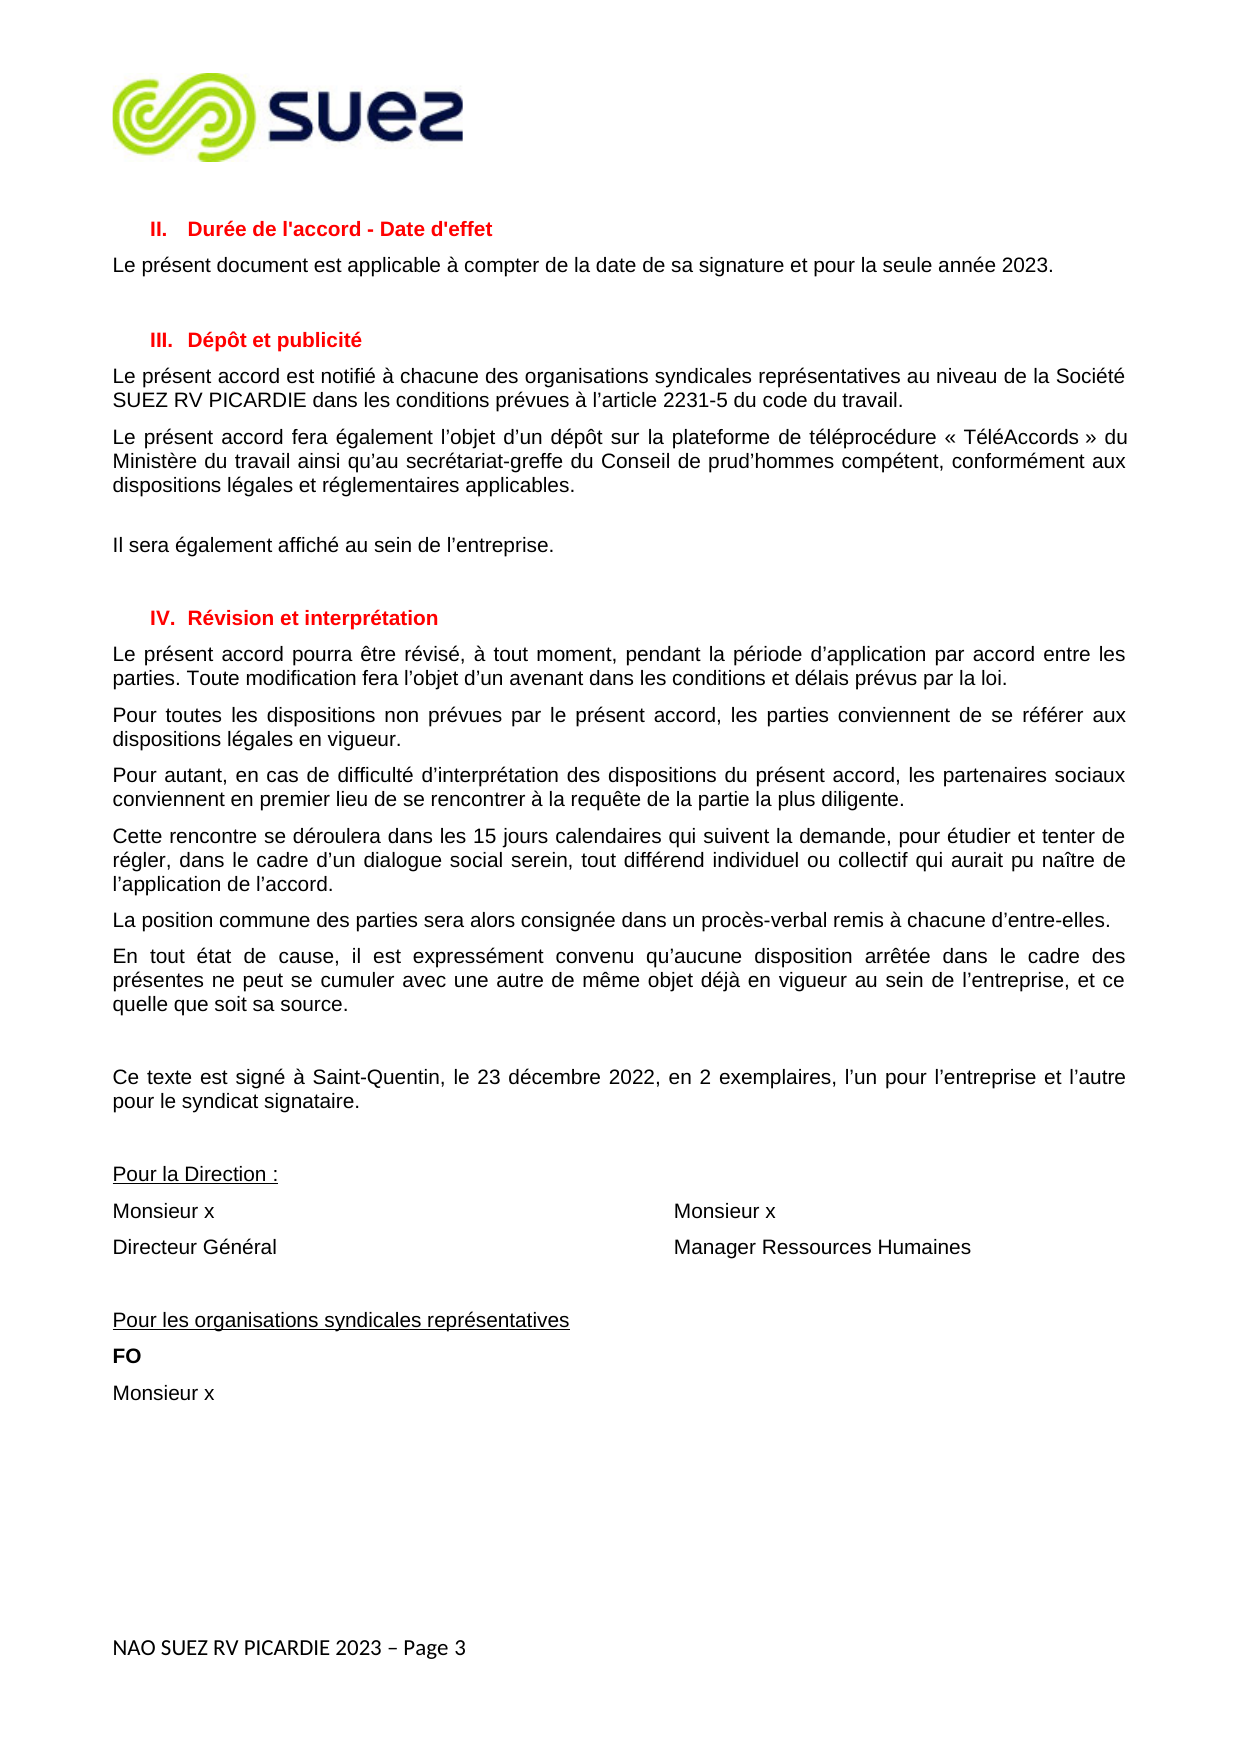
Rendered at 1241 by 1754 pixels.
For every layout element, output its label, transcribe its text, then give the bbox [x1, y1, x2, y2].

text Monsieur x [112, 1381, 1128, 1405]
text Monsieur x Monsieur x [112, 1198, 1128, 1222]
list Durée de l'accord - Date d'effet [150, 216, 1128, 240]
list Révision et interprétation [150, 606, 1128, 630]
text FO [112, 1344, 1128, 1368]
text Pour toutes les dispositions non prévues par le présent accord, les parties conviennent de se référer aux dispositions légales en vigueur. [112, 703, 1128, 751]
text Pour les organisations syndicales représentatives [112, 1308, 1128, 1332]
text Le présent accord fera également l’objet d’un dépôt sur la plateforme de téléprocédure « TéléAccords » du Ministère du travail ainsi qu’au secrétariat-greffe du Conseil de prud’hommes compétent, conformément aux dispositions légales et réglementaires applicables. [112, 424, 1128, 496]
text Cette rencontre se déroulera dans les 15 jours calendaires qui suivent la demande, pour étudier et tenter de régler, dans le cadre d’un dialogue social serein, tout différend individuel ou collectif qui aurait pu naître de l’application de l’accord. [112, 823, 1128, 895]
text En tout état de cause, il est expressément convenu qu’aucune disposition arrêtée dans le cadre des présentes ne peut se cumuler avec une autre de même objet déjà en vigueur au sein de l’entreprise, et ce quelle que soit sa source. [112, 944, 1128, 1016]
text Le présent accord est notifié à chacune des organisations syndicales représentatives au niveau de la Société SUEZ RV PICARDIE dans les conditions prévues à l’article 2231-5 du code du travail. [112, 364, 1128, 412]
text Pour autant, en cas de difficulté d’interprétation des dispositions du présent accord, les partenaires sociaux conviennent en premier lieu de se rencontrer à la requête de la partie la plus diligente. [112, 763, 1128, 811]
text Il sera également affiché au sein de l’entreprise. [112, 533, 1128, 557]
list Dépôt et publicité [150, 328, 1128, 352]
text Directeur Général Manager Ressources Humaines [112, 1235, 1128, 1259]
text Le présent document est applicable à compter de la date de sa signature et pour la seule année 2023. [112, 253, 1128, 277]
text Le présent accord pourra être révisé, à tout moment, pendant la période d’application par accord entre les parties. Toute modification fera l’objet d’un avenant dans les conditions et délais prévus par la loi. [112, 642, 1128, 690]
text Ce texte est signé à Saint-Quentin, le 23 décembre 2022, en 2 exemplaires, l’un pour l’entreprise et l’autre pour le syndicat signataire. [112, 1065, 1128, 1113]
text La position commune des parties sera alors consignée dans un procès-verbal remis à chacune d’entre-elles. [112, 908, 1128, 932]
text Pour la Direction : [112, 1162, 1128, 1186]
picture [112, 73, 463, 162]
